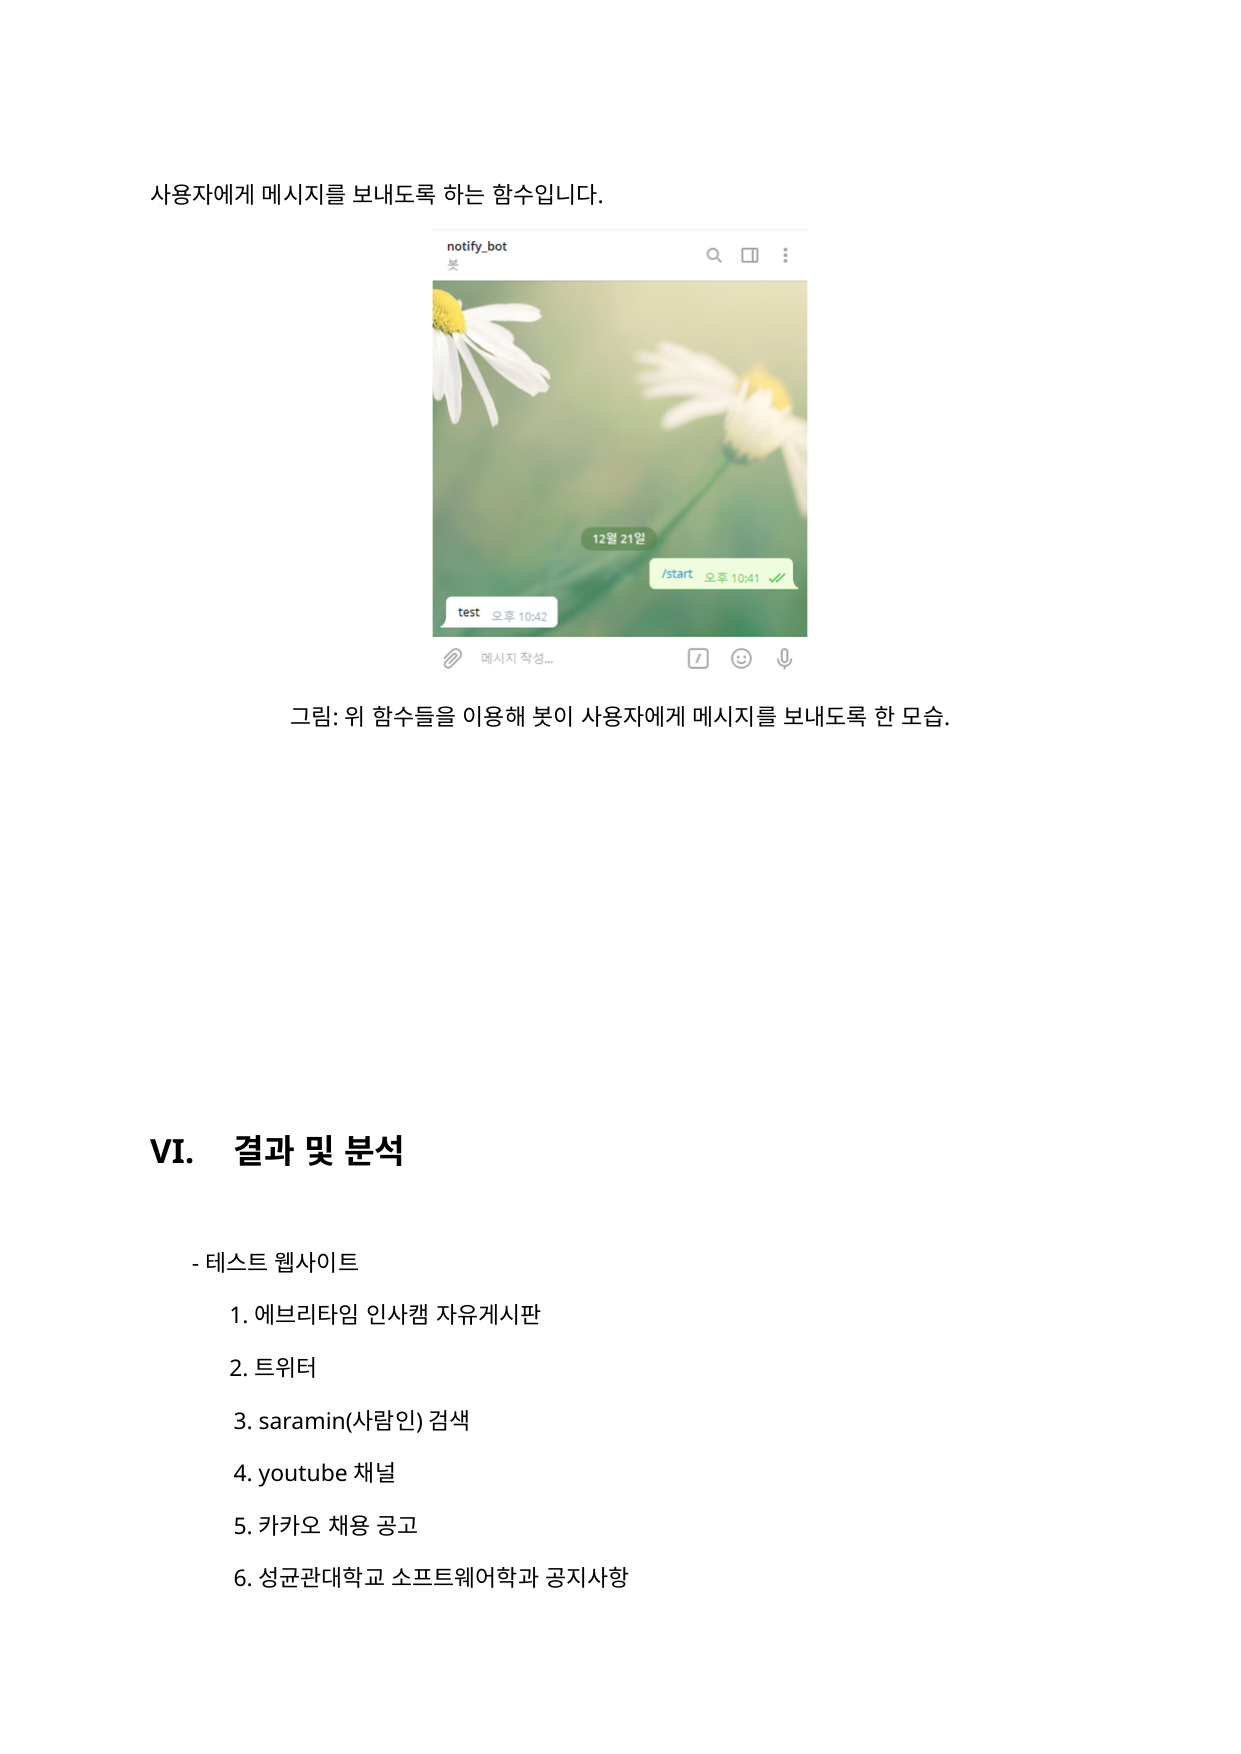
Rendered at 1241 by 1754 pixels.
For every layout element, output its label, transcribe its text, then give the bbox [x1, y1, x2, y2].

text 6. 성균관대학교 소프트웨어학과 공지사항 [150, 1560, 1090, 1594]
text 2. 트위터 [150, 1350, 1090, 1383]
text 4. youtube 채널 [150, 1455, 1090, 1488]
text - 테스트 웹사이트 [192, 1245, 1090, 1278]
list 결과 및 분석 [150, 1125, 1090, 1174]
text 1. 에브리타임 인사캠 자유게시판 [150, 1297, 1090, 1331]
picture [432, 229, 808, 680]
text 3. saramin(사람인) 검색 [150, 1402, 1090, 1436]
text 그림: 위 함수들을 이용해 봇이 사용자에게 메시지를 보내도록 한 모습. [150, 699, 1090, 732]
text 5. 카카오 채용 공고 [150, 1508, 1090, 1541]
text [150, 177, 1090, 211]
